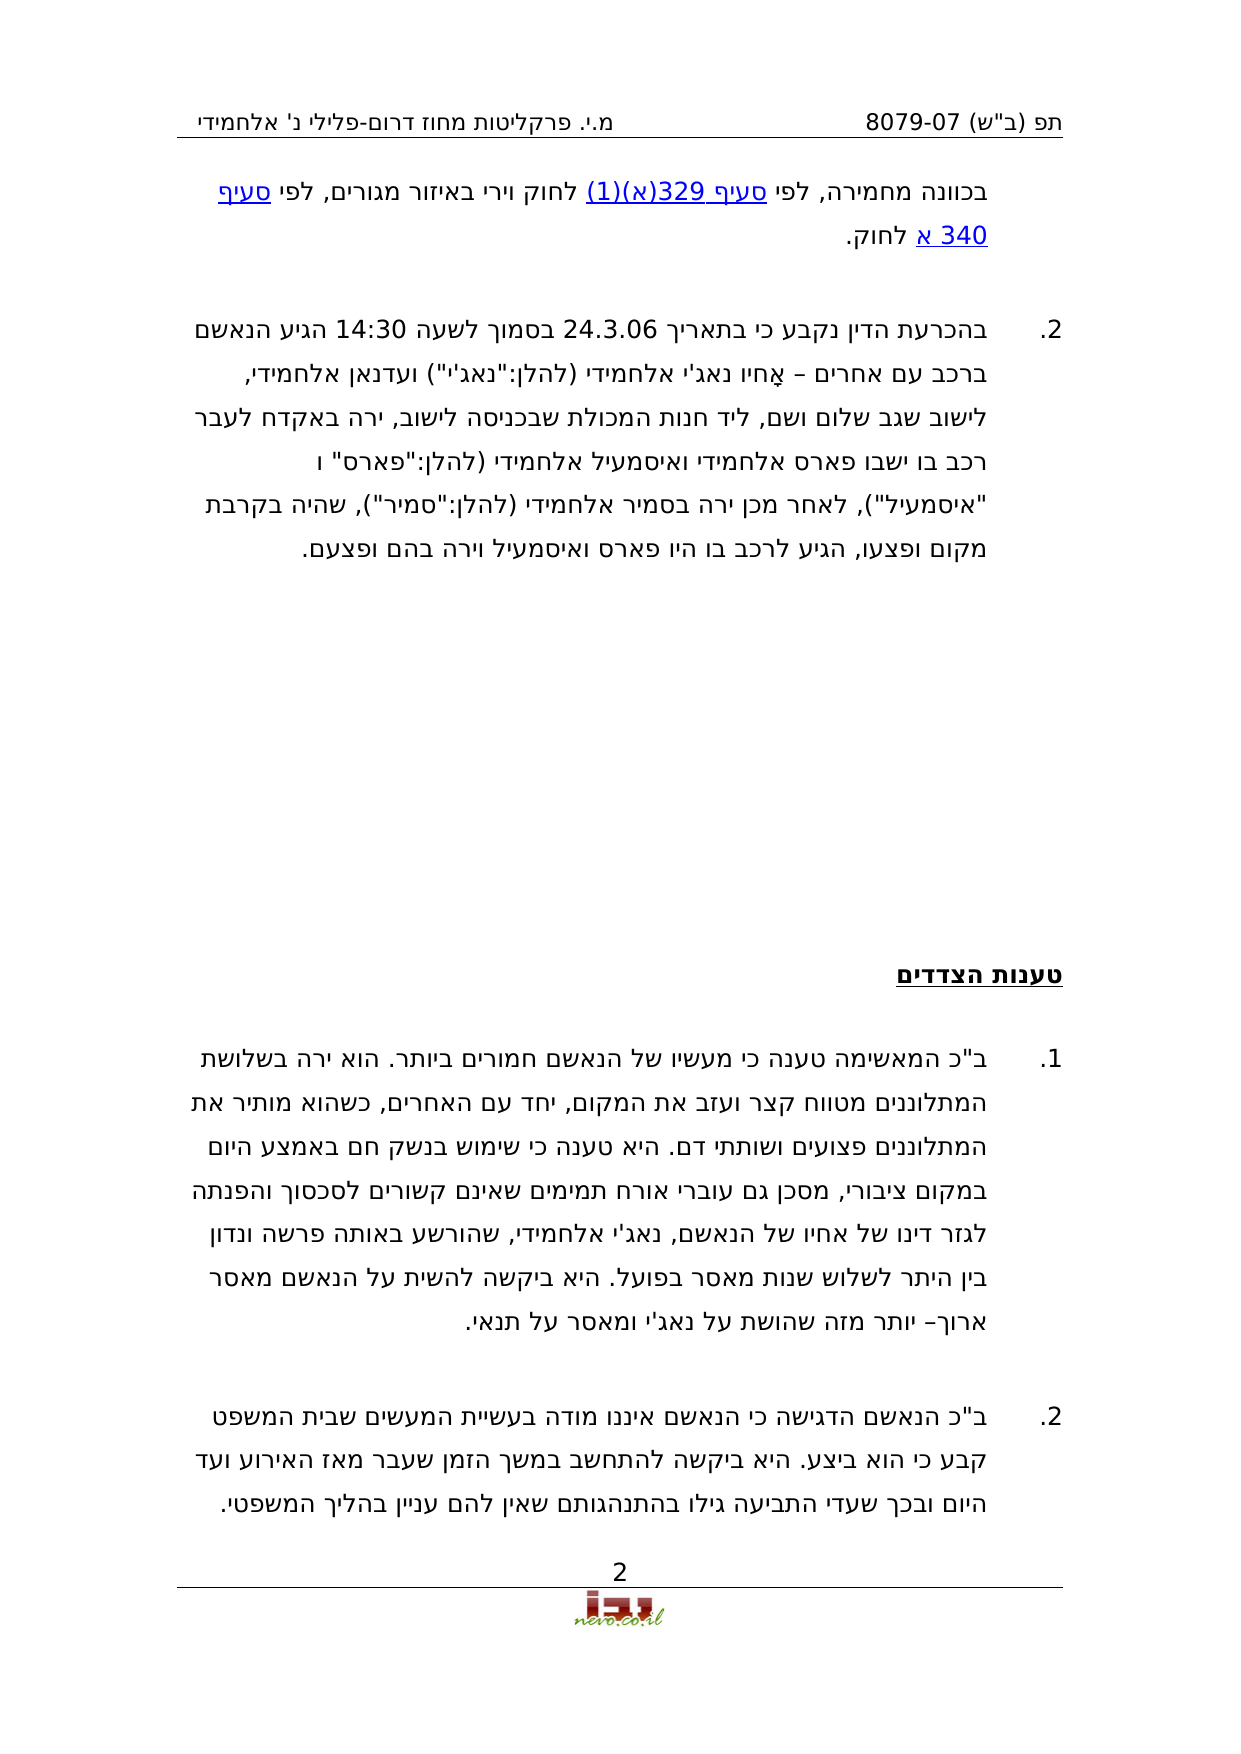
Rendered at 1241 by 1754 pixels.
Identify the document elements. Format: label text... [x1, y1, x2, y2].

text 2. בהכרעת הדין נקבע כי בתאריך 24.3.06 בסמוך לשעה 14:30 הגיע הנאשם ברכב עם אחרים – אָחיו נאג'י אלחמידי (להלן:"נאג'י") ועדנאן אלחמידי, לישוב שגב שלום ושם, ליד חנות המכולת שבכניסה לישוב, ירה באקדח לעבר רכב בו ישבו פארס אלחמידי ואיסמעיל אלחמידי (להלן:"פארס" ו "איסמעיל"), לאחר מכן ירה בסמיר אלחמידי (להלן:"סמיר"), שהיה בקרבת מקום ופצעו, הגיע לרכב בו היו פארס ואיסמעיל וירה בהם ופצעם. [177, 316, 1063, 564]
subtitle טענות הצדדים [177, 961, 1063, 990]
picture [574, 1590, 666, 1627]
text 1. ב"כ המאשימה טענה כי מעשיו של הנאשם חמורים ביותר. הוא ירה בשלושת המתלוננים מטווח קצר ועזב את המקום, יחד עם האחרים, כשהוא מותיר את המתלוננים פצועים ושותתי דם. היא טענה כי שימוש בנשק חם באמצע היום במקום ציבורי, מסכן גם עוברי אורח תמימים שאינם קשורים לסכסוך והפנתה לגזר דינו של אחיו של הנאשם, נאג'י אלחמידי, שהורשע באותה פרשה ונדון בין היתר לשלוש שנות מאסר בפועל. היא ביקשה להשית על הנאשם מאסר ארוך– יותר מזה שהושת על נאג'י ומאסר על תנאי. [177, 1044, 1063, 1336]
